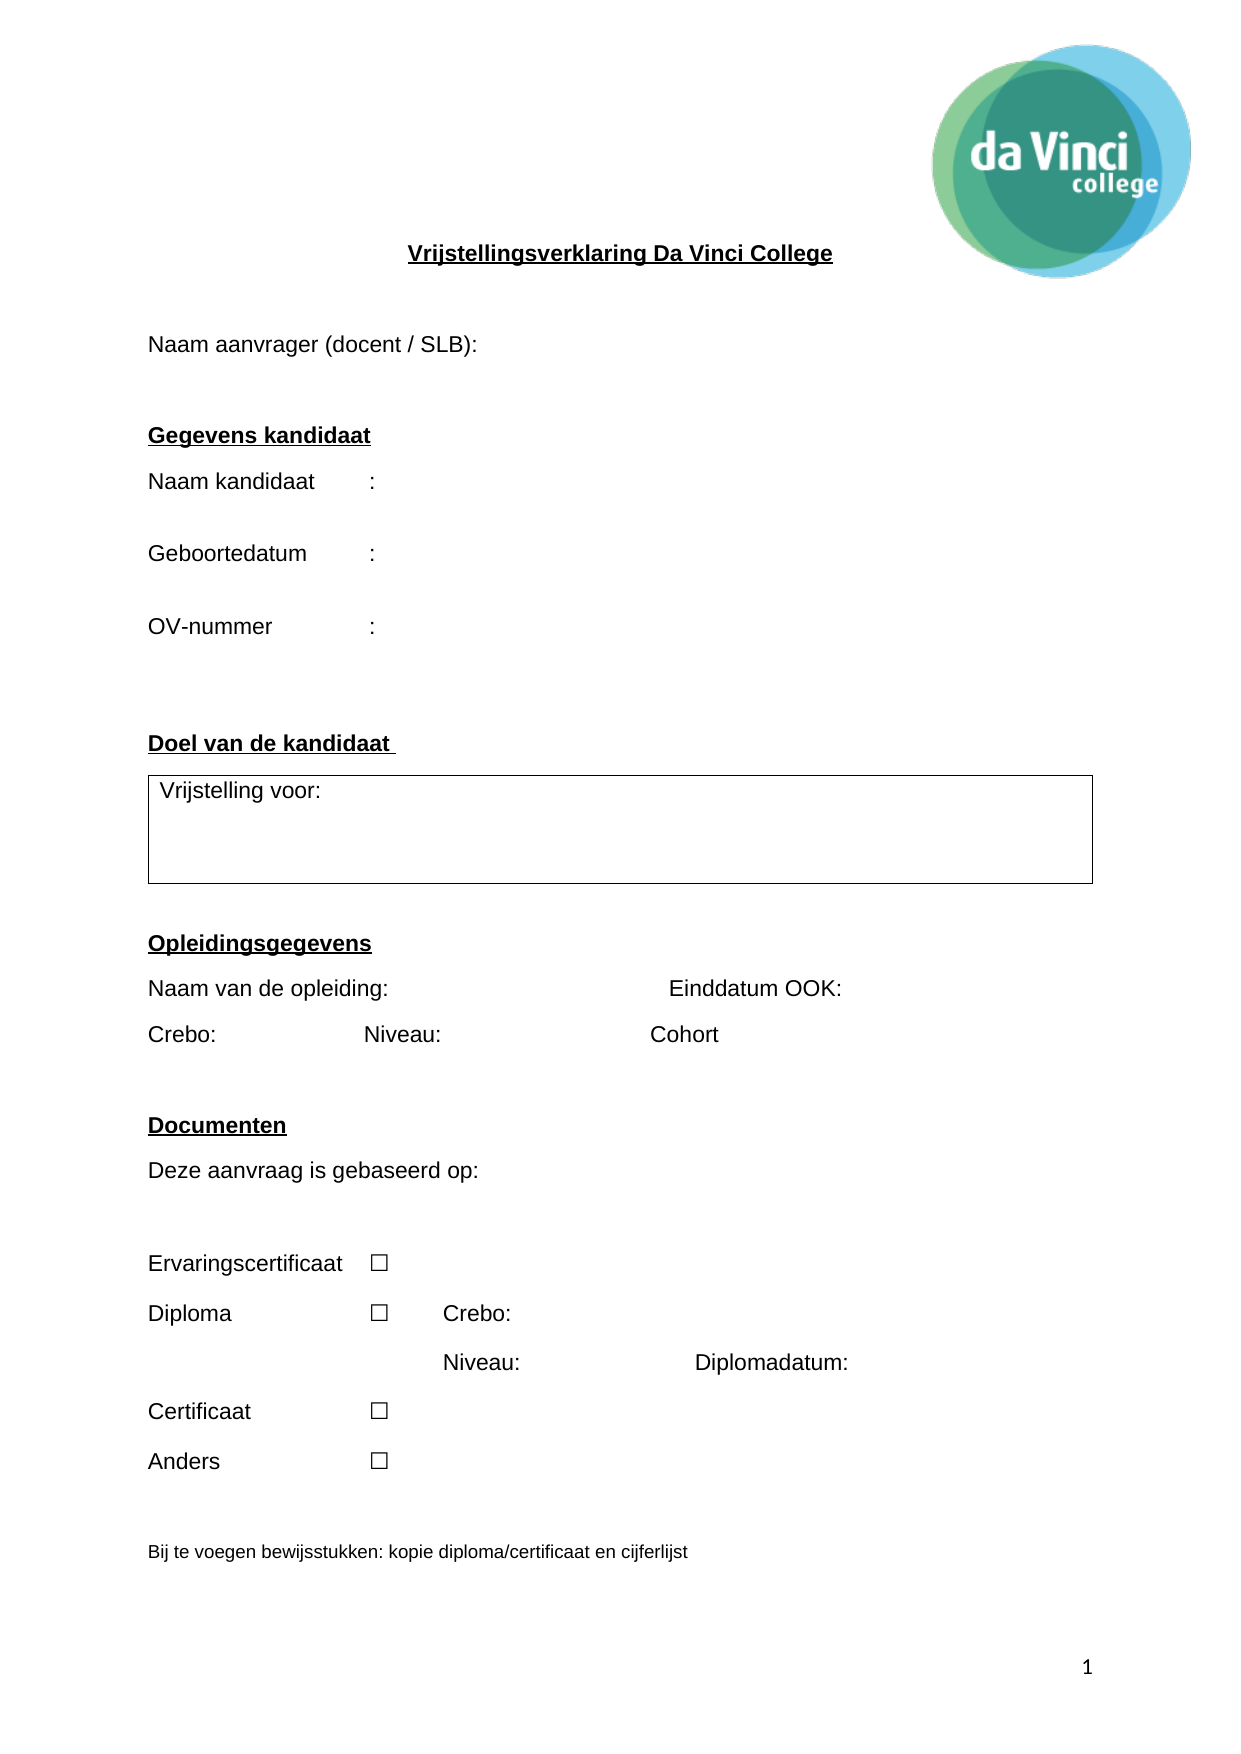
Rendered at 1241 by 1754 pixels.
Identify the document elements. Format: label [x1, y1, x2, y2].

picture [896, 9, 1228, 314]
